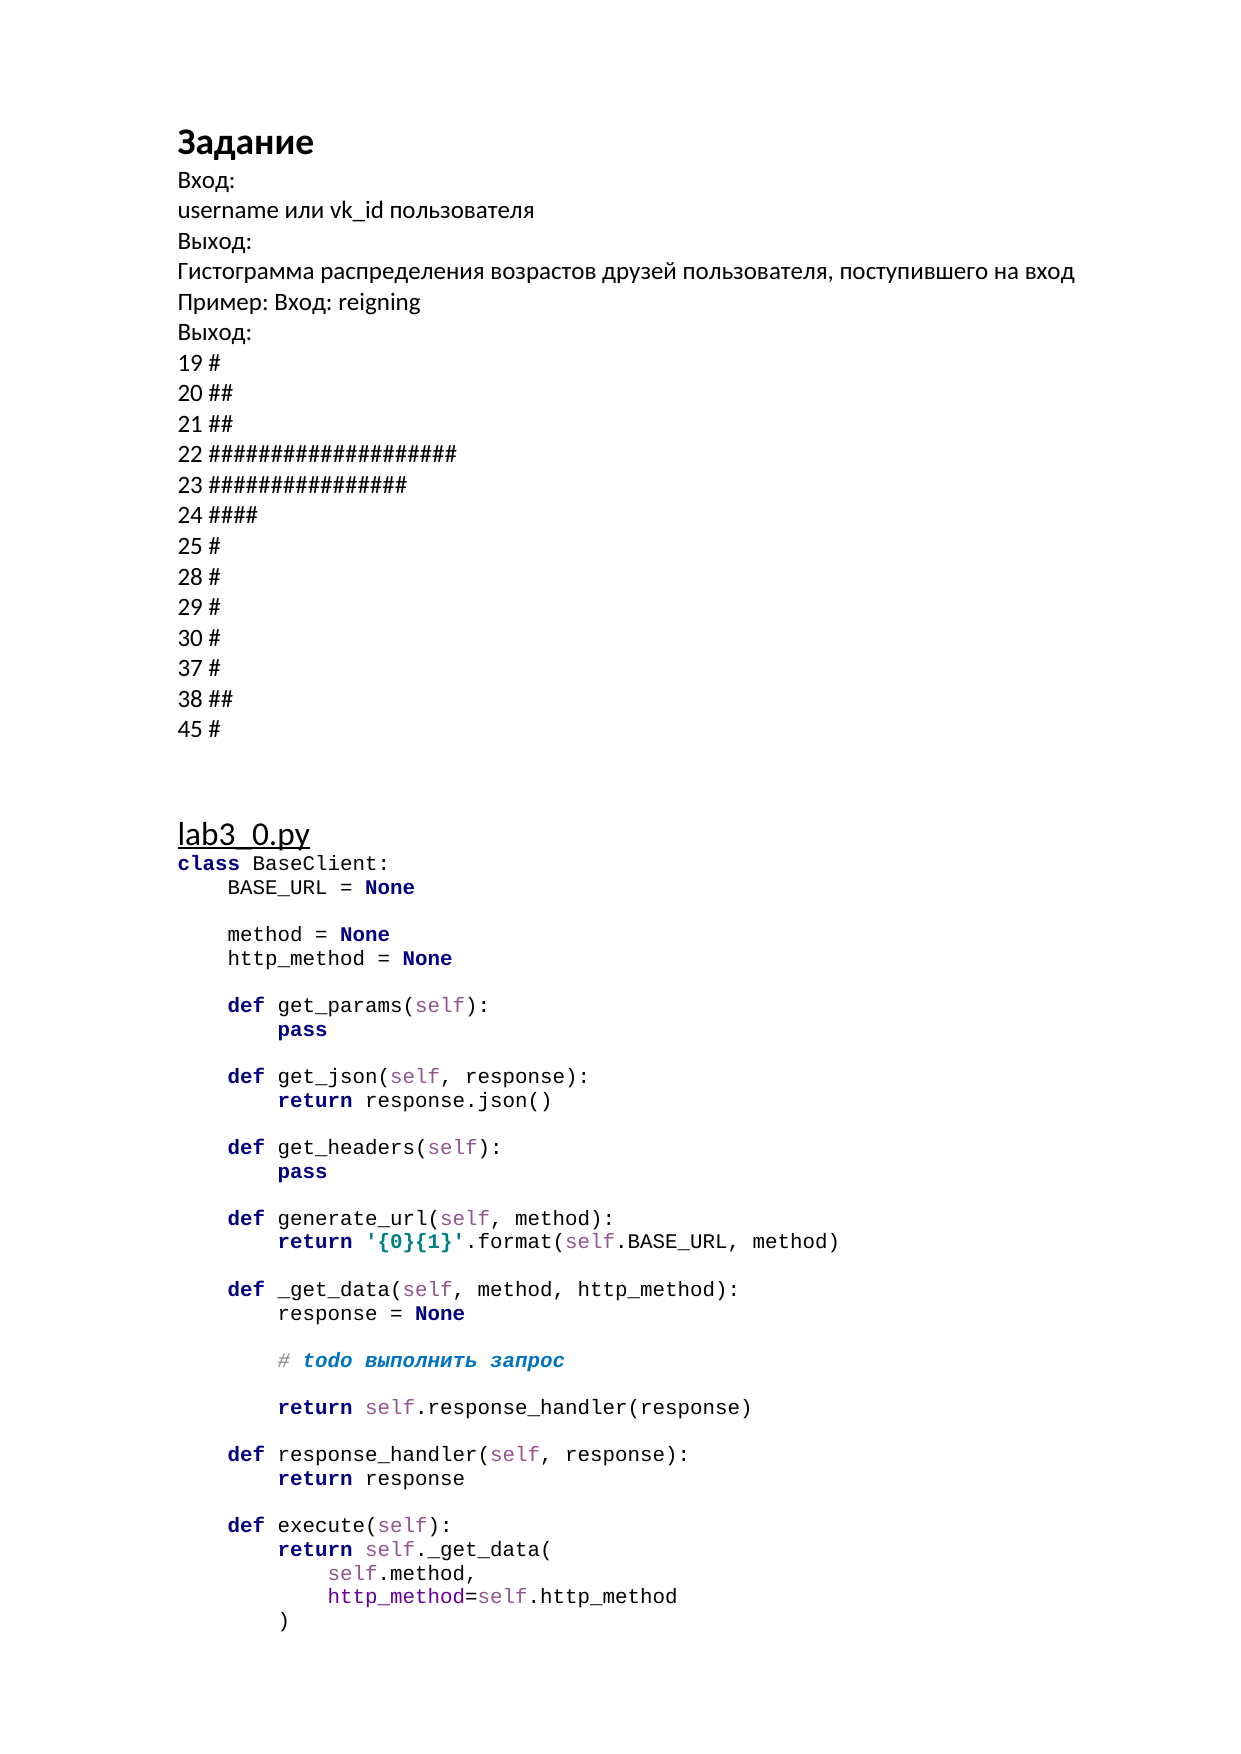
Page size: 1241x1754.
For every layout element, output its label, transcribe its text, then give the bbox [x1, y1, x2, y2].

text 21 ## [177, 408, 1152, 439]
text Вход: [177, 164, 1152, 194]
text 28 # [177, 561, 1152, 591]
text Гистограмма распределения возрастов друзей пользователя, поступившего на вход [177, 256, 1152, 286]
text 23 ################ [177, 469, 1152, 500]
text 19 # [177, 347, 1152, 378]
text 25 # [177, 530, 1152, 561]
text username или vk_id пользователя [177, 194, 1152, 225]
text lab3_0.py [177, 812, 1152, 853]
text 45 # [177, 713, 1152, 744]
text 30 # [177, 622, 1152, 652]
text 37 # [177, 652, 1152, 683]
text class BaseClient: BASE_URL = None method = None http_method = None def get_params(self): pass def get_json(self, response): return response.json() def get_headers(self): pass def generate_url(self, method): return '{0}{1}'.format(self.BASE_URL, method) def _get_data(self, method, http_method): response = None # todo выполнить запрос return self.response_handler(response) def response_handler(self, response): return response def execute(self): return self._get_data( self.method, http_method=self.http_method ) [177, 853, 1152, 1633]
text 20 ## [177, 378, 1152, 408]
text 29 # [177, 591, 1152, 622]
text 38 ## [177, 683, 1152, 713]
text 22 #################### [177, 439, 1152, 469]
text Пример: Вход: reigning [177, 286, 1152, 317]
text Задание [177, 118, 1152, 164]
text Выход: [177, 317, 1152, 347]
text 24 #### [177, 500, 1152, 530]
text Выход: [177, 225, 1152, 256]
